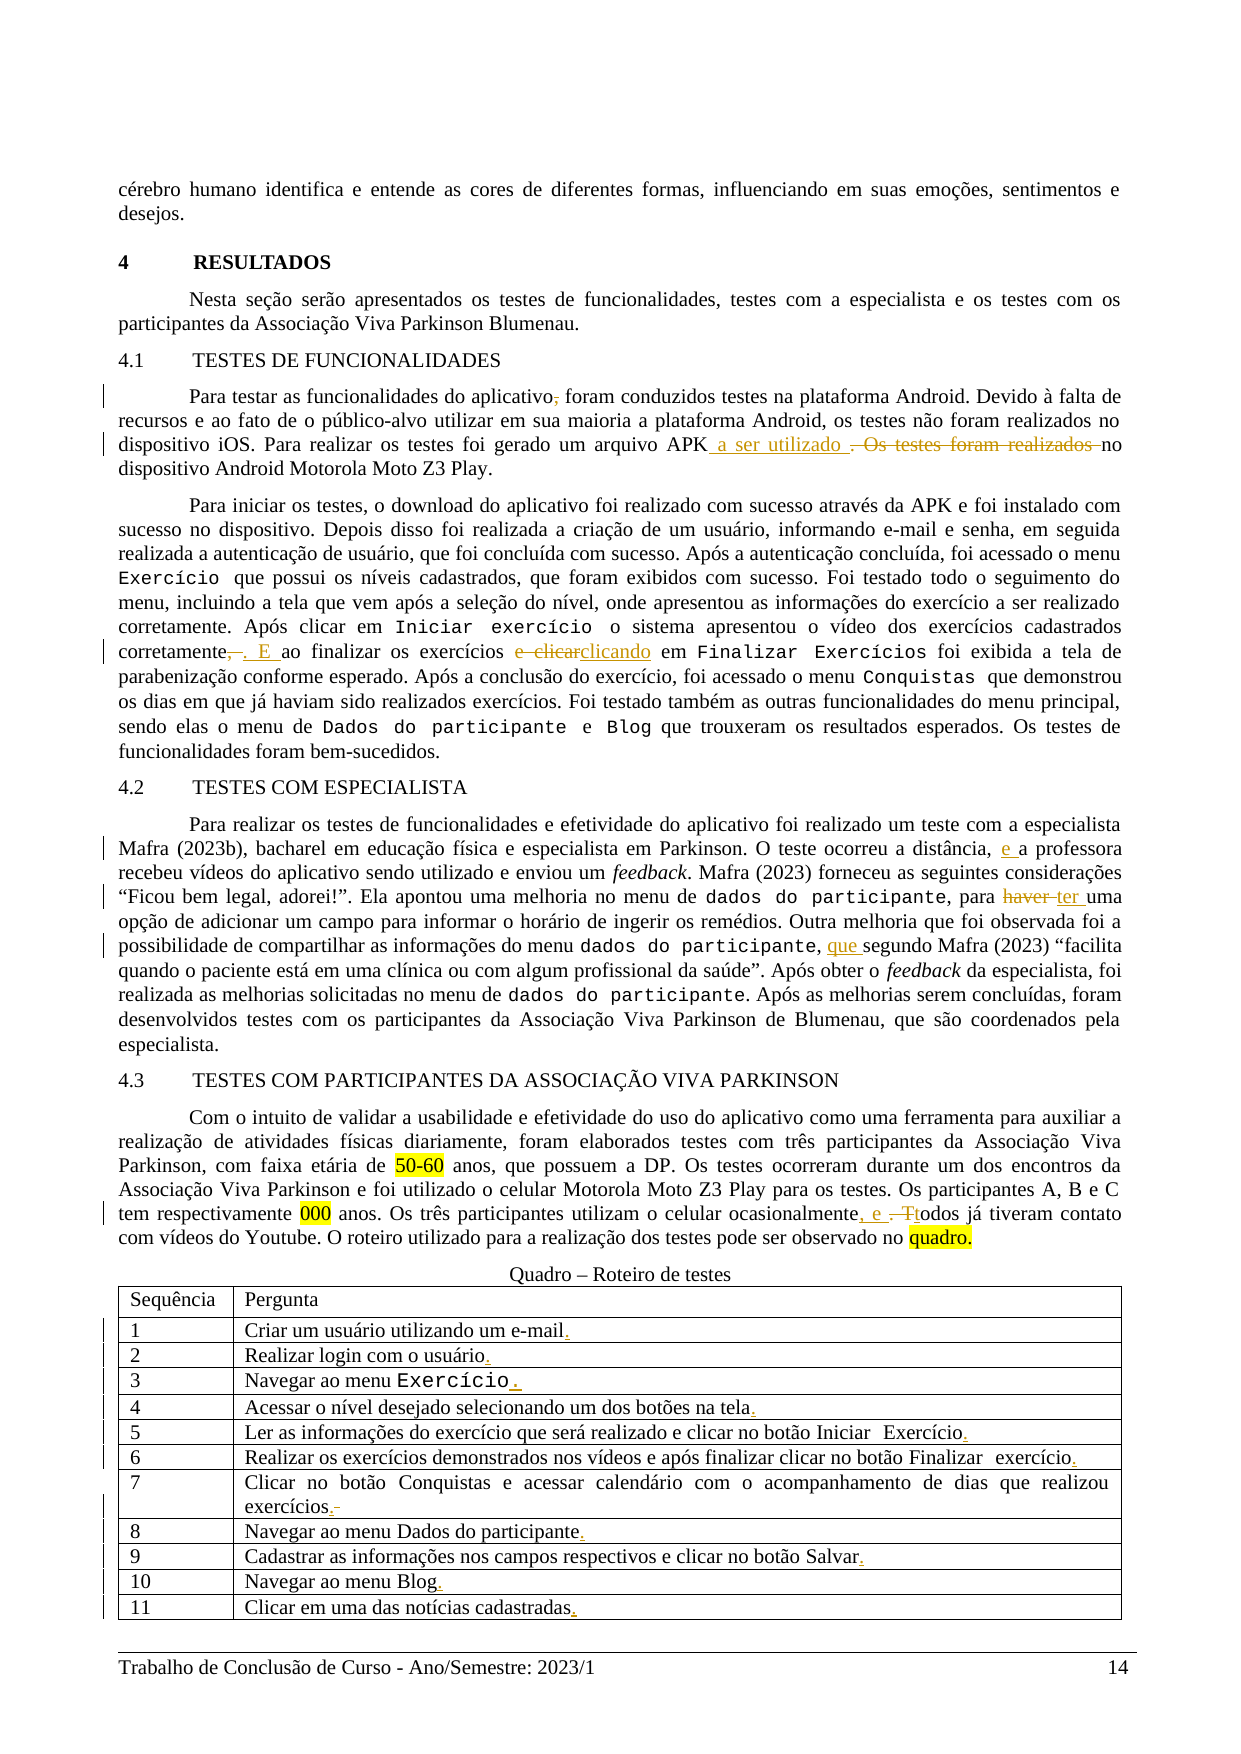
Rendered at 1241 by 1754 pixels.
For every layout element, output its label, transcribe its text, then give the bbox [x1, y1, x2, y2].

table_cell 7 [119, 1470, 233, 1518]
text Para testar as funcionalidades do aplicativo foram conduzidos testes na plataforma Android. Devido à falta de recursos e ao fato de o público-alvo utilizar em sua maioria a plataforma Android, os testes não foram realizados no dispositivo iOS. Para realizar os testes foi gerado um arquivo APKno dispositivo Android Motorola Moto Z3 Play. [118, 384, 1122, 480]
table_cell Clicar em uma das notícias cadastradas [234, 1595, 1121, 1619]
table_cell 4 [119, 1395, 233, 1419]
subtitle testes com especialista [118, 775, 1122, 799]
table_header Sequência [119, 1287, 233, 1317]
text Nesta seção serão apresentados os testes de funcionalidades, testes com a especialista e os testes com os participantes da Associação Viva Parkinson Blumenau. [118, 287, 1122, 335]
subtitle TeStes com participantes da associação viva parkinson [118, 1068, 1122, 1092]
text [118, 177, 1122, 225]
table_cell 6 [119, 1445, 233, 1469]
text Para realizar os testes de funcionalidades e efetividade do aplicativo foi realizado um teste com a especialista Mafra (2023b), bacharel em educação física e especialista em Parkinson. O teste ocorreu a distância, a professora recebeu vídeos do aplicativo sendo utilizado e enviou um feedback. Mafra (2023) forneceu as seguintes considerações “Ficou bem legal, adorei!”. Ela apontou uma melhoria no menu de dados do participante, para uma opção de adicionar um campo para informar o horário de ingerir os remédios. Outra melhoria que foi observada foi a possibilidade de compartilhar as informações do menu dados do participante, segundo Mafra (2023) “facilita quando o paciente está em uma clínica ou com algum profissional da saúde”. Após obter o feedback da especialista, foi realizada as melhorias solicitadas no menu de dados do participante. Após as melhorias serem concluídas, foram desenvolvidos testes com os participantes da Associação Viva Parkinson de Blumenau, que são coordenados pela especialista. [118, 812, 1122, 1056]
subtitle RESULTADOS [118, 250, 1122, 274]
table_cell Clicar no botão Conquistas e acessar calendário com o acompanhamento de dias que realizou exercícios [234, 1470, 1121, 1518]
table_cell 3 [119, 1368, 233, 1394]
table_cell Cadastrar as informações nos campos respectivos e clicar no botão Salvar [234, 1544, 1121, 1568]
table_cell Acessar o nível desejado selecionando um dos botões na tela [234, 1395, 1121, 1419]
table_cell Criar um usuário utilizando um e-mail [234, 1318, 1121, 1342]
table_cell Navegar ao menu Dados do participante [234, 1519, 1121, 1543]
table_cell Realizar login com o usuário [234, 1343, 1121, 1367]
table_cell Realizar os exercícios demonstrados nos vídeos e após finalizar clicar no botão Finalizar exercício [234, 1445, 1121, 1469]
table_cell 5 [119, 1420, 233, 1444]
table_cell 10 [119, 1570, 233, 1593]
table_cell 2 [119, 1343, 233, 1367]
text Quadro – Roteiro de testes [118, 1261, 1122, 1286]
table_cell 9 [119, 1544, 233, 1568]
subtitle Testes de funcionalidades [118, 347, 1122, 372]
table_cell Ler as informações do exercício que será realizado e clicar no botão Iniciar Exercício [234, 1420, 1121, 1444]
text Com o intuito de validar a usabilidade e efetividade do uso do aplicativo como uma ferramenta para auxiliar a realização de atividades físicas diariamente, foram elaborados testes com três participantes da Associação Viva Parkinson, com faixa etária de 50-60 anos, que possuem a DP. Os testes ocorreram durante um dos encontros da Associação Viva Parkinson e foi utilizado o celular Motorola Moto Z3 Play para os testes. Os participantes A, B e C tem respectivamente 000 anos. Os três participantes utilizam o celular ocasionalmenteodos já tiveram contato com vídeos do Youtube. O roteiro utilizado para a realização dos testes pode ser observado no quadro. [118, 1104, 1122, 1249]
table_cell Navegar ao menu Blog [234, 1570, 1121, 1593]
table_cell Navegar ao menu Exercício [234, 1368, 1121, 1394]
table_cell 1 [119, 1318, 233, 1342]
table_cell 11 [119, 1595, 233, 1619]
table_cell 8 [119, 1519, 233, 1543]
text Para iniciar os testes, o download do aplicativo foi realizado com sucesso através da APK e foi instalado com sucesso no dispositivo. Depois disso foi realizada a criação de um usuário, informando e-mail e senha, em seguida realizada a autenticação de usuário, que foi concluída com sucesso. Após a autenticação concluída, foi acessado o menu Exercício que possui os níveis cadastrados, que foram exibidos com sucesso. Foi testado todo o seguimento do menu, incluindo a tela que vem após a seleção do nível, onde apresentou as informações do exercício a ser realizado corretamente. Após clicar em Iniciar exercício o sistema apresentou o vídeo dos exercícios cadastrados corretamenteao finalizar os exercícios em Finalizar Exercícios foi exibida a tela de parabenização conforme esperado. Após a conclusão do exercício, foi acessado o menu Conquistas que demonstrou os dias em que já haviam sido realizados exercícios. Foi testado também as outras funcionalidades do menu principal, sendo elas o menu de Dados do participante e Blog que trouxeram os resultados esperados. Os testes de funcionalidades foram bem-sucedidos. [118, 493, 1122, 763]
table_header Pergunta [234, 1287, 1121, 1317]
